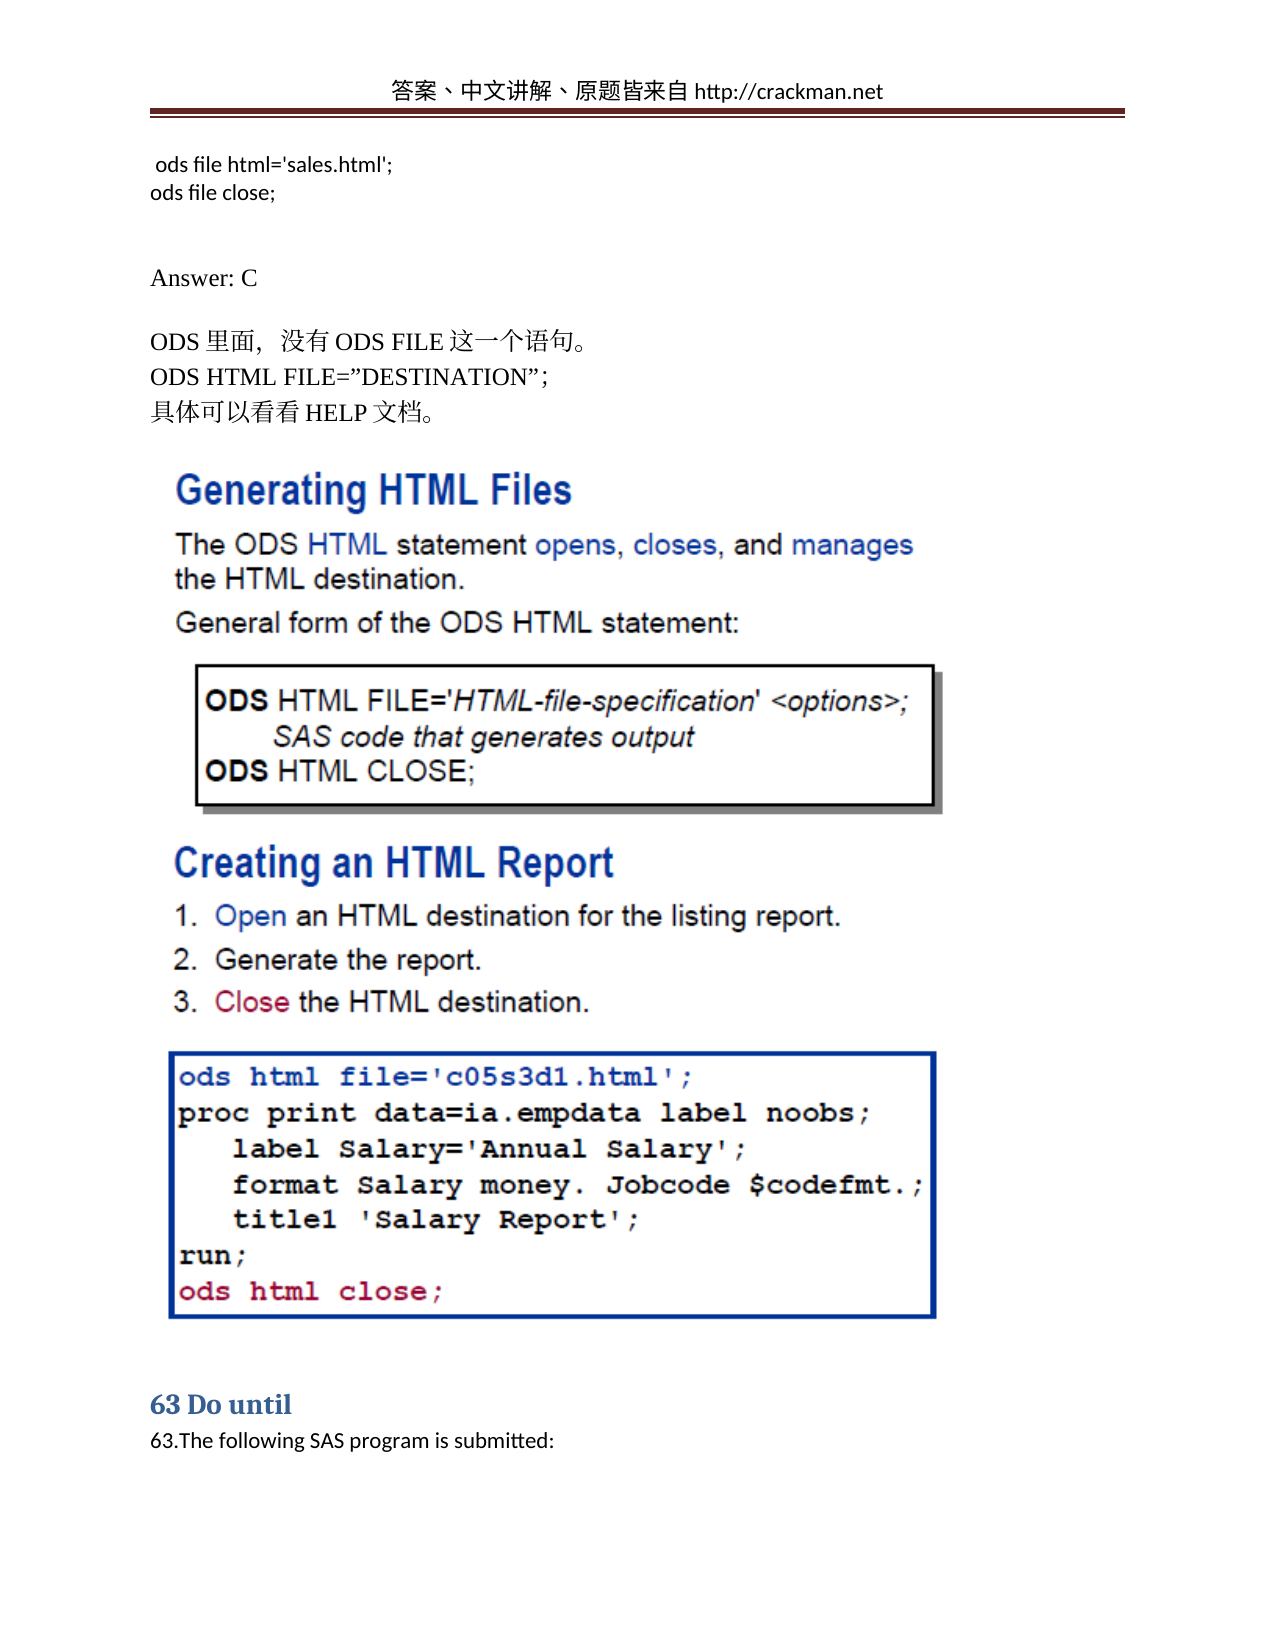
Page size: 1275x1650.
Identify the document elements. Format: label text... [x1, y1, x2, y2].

picture [150, 458, 957, 1338]
text ods file html='sales.html'; [150, 150, 1125, 178]
text ODS里面，没有ODS FILE这一个语句。 ODS HTML FILE=”DESTINATION”； 具体可以看看HELP文档。 [150, 321, 1125, 429]
text ods file close; [150, 178, 1125, 206]
subtitle 63 Do until [150, 1388, 1125, 1421]
text Answer: C [150, 263, 1125, 292]
text 63.The following SAS program is submitted: [150, 1426, 1125, 1454]
